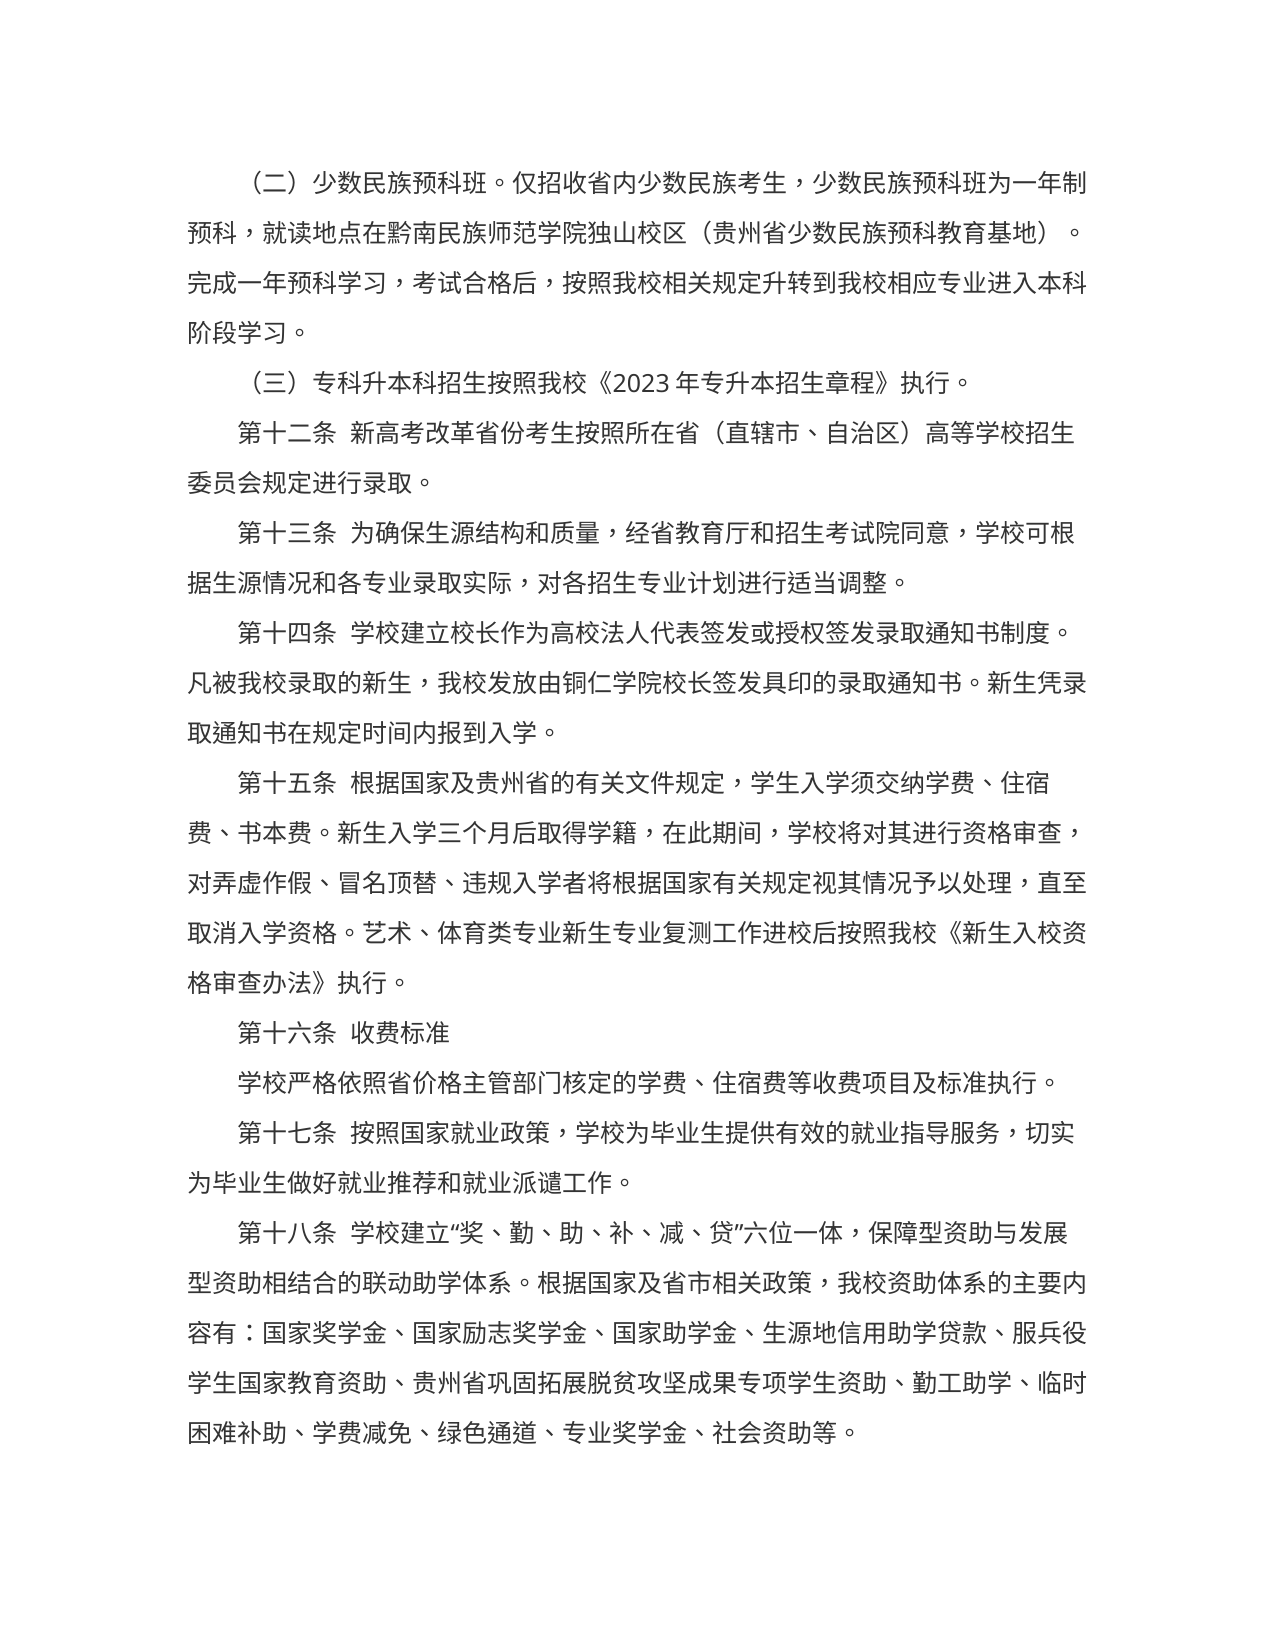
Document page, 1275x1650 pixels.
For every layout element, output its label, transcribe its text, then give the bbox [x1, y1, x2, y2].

text 第十八条 学校建立“奖、勤、助、补、减、贷”六位一体，保障型资助与发展型资助相结合的联动助学体系。根据国家及省市相关政策，我校资助体系的主要内容有：国家奖学金、国家励志奖学金、国家助学金、生源地信用助学贷款、服兵役学生国家教育资助、贵州省巩固拓展脱贫攻坚成果专项学生资助、勤工助学、临时困难补助、学费减免、绿色通道、专业奖学金、社会资助等。 [187, 1200, 1087, 1450]
text 第十六条 收费标准 [187, 1000, 1087, 1050]
text 第十五条 根据国家及贵州省的有关文件规定，学生入学须交纳学费、住宿费、书本费。新生入学三个月后取得学籍，在此期间，学校将对其进行资格审查，对弄虚作假、冒名顶替、违规入学者将根据国家有关规定视其情况予以处理，直至取消入学资格。艺术、体育类专业新生专业复测工作进校后按照我校《新生入校资格审查办法》执行。 [187, 750, 1087, 1000]
text 第十七条 按照国家就业政策，学校为毕业生提供有效的就业指导服务，切实为毕业生做好就业推荐和就业派谴工作。 [187, 1100, 1087, 1200]
text （三）专科升本科招生按照我校《2023年专升本招生章程》执行。 [187, 350, 1087, 400]
text 学校严格依照省价格主管部门核定的学费、住宿费等收费项目及标准执行。 [187, 1050, 1087, 1100]
text （二）少数民族预科班。仅招收省内少数民族考生，少数民族预科班为一年制预科，就读地点在黔南民族师范学院独山校区（贵州省少数民族预科教育基地）。完成一年预科学习，考试合格后，按照我校相关规定升转到我校相应专业进入本科阶段学习。 [187, 150, 1087, 350]
text 第十四条 学校建立校长作为高校法人代表签发或授权签发录取通知书制度。凡被我校录取的新生，我校发放由铜仁学院校长签发具印的录取通知书。新生凭录取通知书在规定时间内报到入学。 [187, 600, 1087, 750]
text 第十三条 为确保生源结构和质量，经省教育厅和招生考试院同意，学校可根据生源情况和各专业录取实际，对各招生专业计划进行适当调整。 [187, 500, 1087, 600]
text 第十二条 新高考改革省份考生按照所在省（直辖市、自治区）高等学校招生委员会规定进行录取。 [187, 400, 1087, 500]
